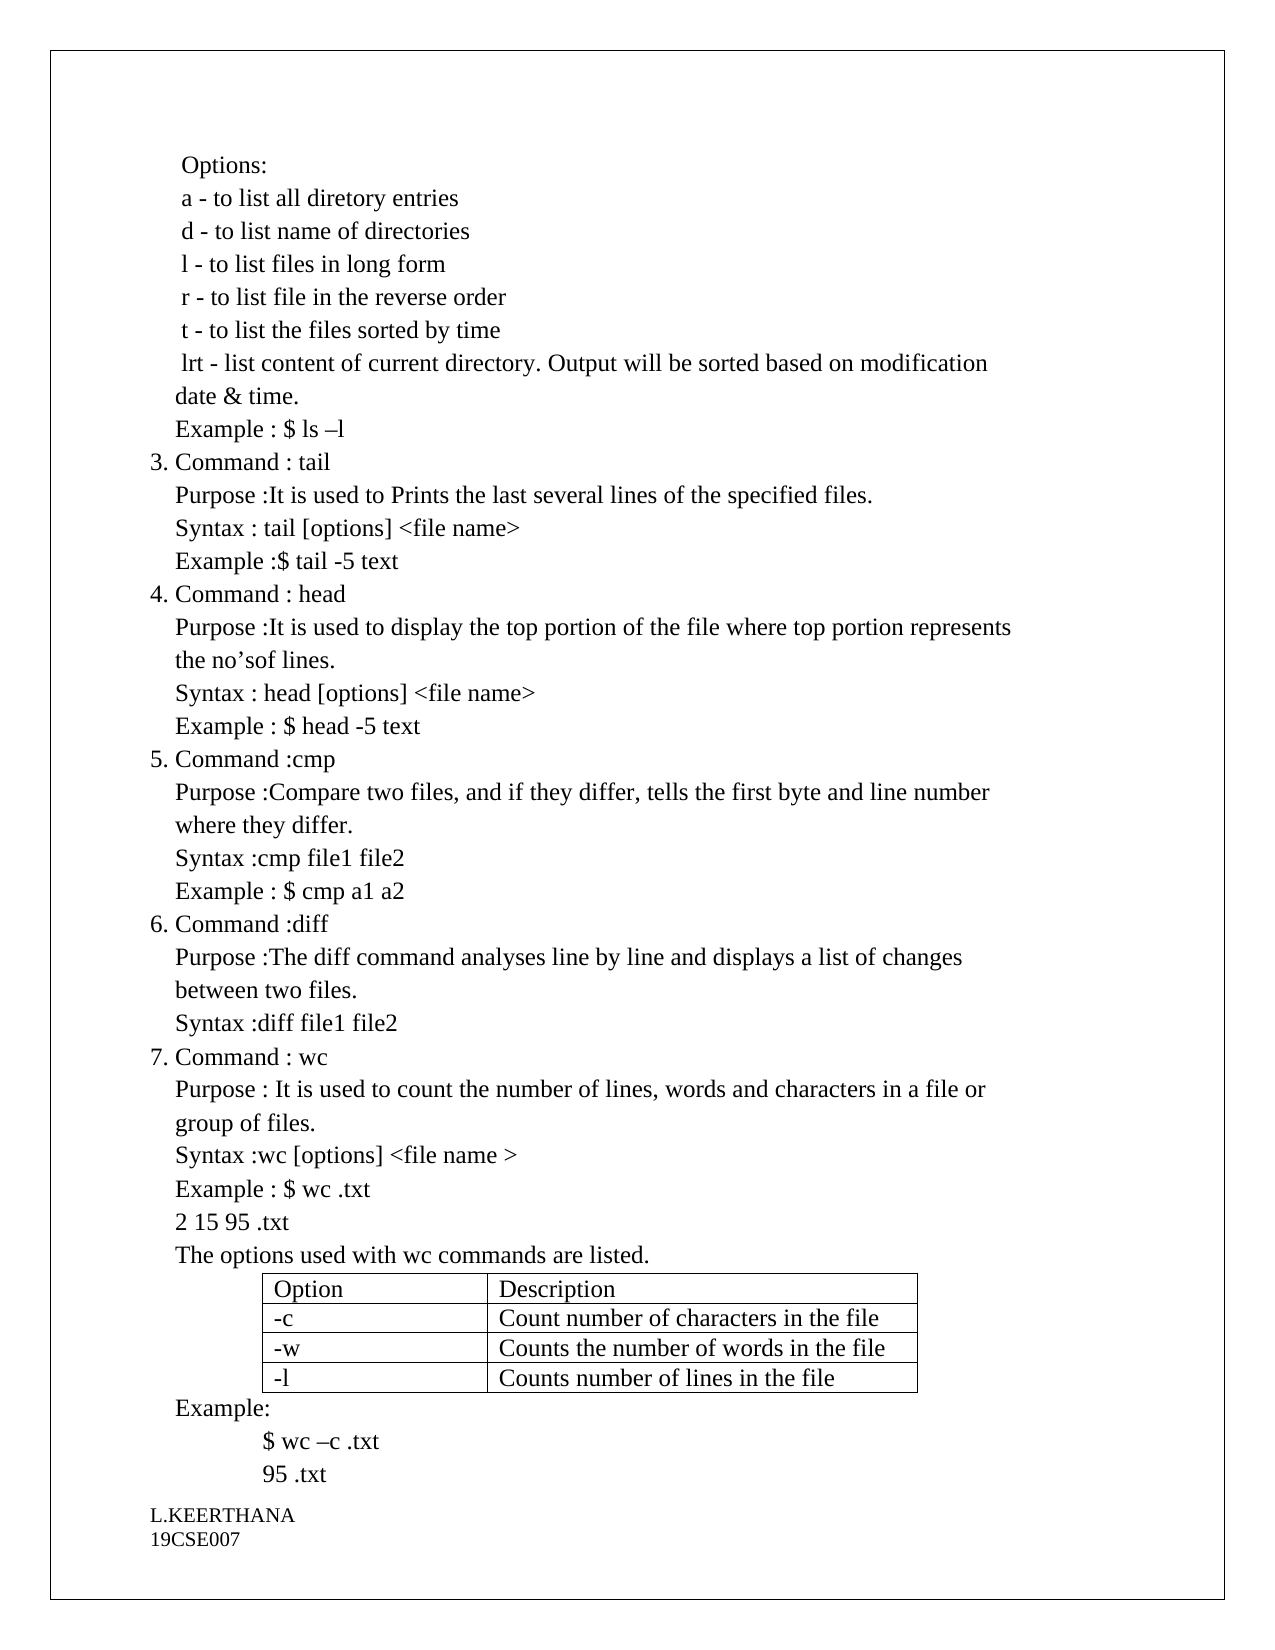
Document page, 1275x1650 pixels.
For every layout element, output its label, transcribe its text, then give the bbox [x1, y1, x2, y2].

text t - to list the files sorted by time [150, 315, 1125, 344]
text Example : $ wc .txt [150, 1174, 1125, 1202]
text 7. Command : wc [150, 1042, 1125, 1070]
text Example : $ head -5 text [150, 711, 1125, 740]
text $ wc –c .txt [150, 1426, 1125, 1455]
text 95 .txt [150, 1459, 1125, 1488]
text l - to list files in long form [150, 249, 1125, 278]
text group of files. [150, 1108, 1125, 1136]
table_header Description [488, 1274, 917, 1302]
text between two files. [150, 976, 1125, 1004]
text r - to list file in the reverse order [150, 282, 1125, 311]
text Syntax : head [options] <file name> [150, 678, 1125, 707]
text date & time. [150, 381, 1125, 410]
text a - to list all diretory entries [150, 183, 1125, 212]
text lrt - list content of current directory. Output will be sorted based on modification [150, 348, 1125, 377]
table_cell -w [263, 1333, 487, 1362]
table_cell -l [263, 1363, 487, 1392]
text Example : $ ls –l [150, 414, 1125, 443]
text Purpose :It is used to Prints the last several lines of the specified files. [150, 480, 1125, 509]
text the no’sof lines. [150, 645, 1125, 674]
table_header Option [263, 1274, 487, 1302]
text Purpose :The diff command analyses line by line and displays a list of changes [150, 942, 1125, 971]
text Purpose :Compare two files, and if they differ, tells the first byte and line number [150, 777, 1125, 806]
text d - to list name of directories [150, 216, 1125, 245]
text 2 15 95 .txt [150, 1207, 1125, 1235]
text Example :$ tail -5 text [150, 546, 1125, 575]
text Example : $ cmp a1 a2 [150, 876, 1125, 905]
text 6. Command :diff [150, 909, 1125, 938]
text Syntax :cmp file1 file2 [150, 843, 1125, 872]
text Syntax : tail [options] <file name> [150, 513, 1125, 542]
text Purpose : It is used to count the number of lines, words and characters in a file or [150, 1074, 1125, 1103]
text where they differ. [150, 810, 1125, 839]
text Example: [150, 1393, 1125, 1422]
text Syntax :wc [options] <file name > [150, 1141, 1125, 1169]
text The options used with wc commands are listed. [150, 1240, 1125, 1268]
table_cell -c [263, 1304, 487, 1332]
text 5. Command :cmp [150, 744, 1125, 773]
text Syntax :diff file1 file2 [150, 1008, 1125, 1037]
text Options: [150, 150, 1125, 179]
text 4. Command : head [150, 579, 1125, 608]
table_cell Count number of characters in the file [488, 1304, 917, 1332]
text Purpose :It is used to display the top portion of the file where top portion represents [150, 612, 1125, 641]
text 3. Command : tail [150, 447, 1125, 476]
table_cell Counts the number of words in the file [488, 1333, 917, 1362]
table_cell Counts number of lines in the file [488, 1363, 917, 1392]
